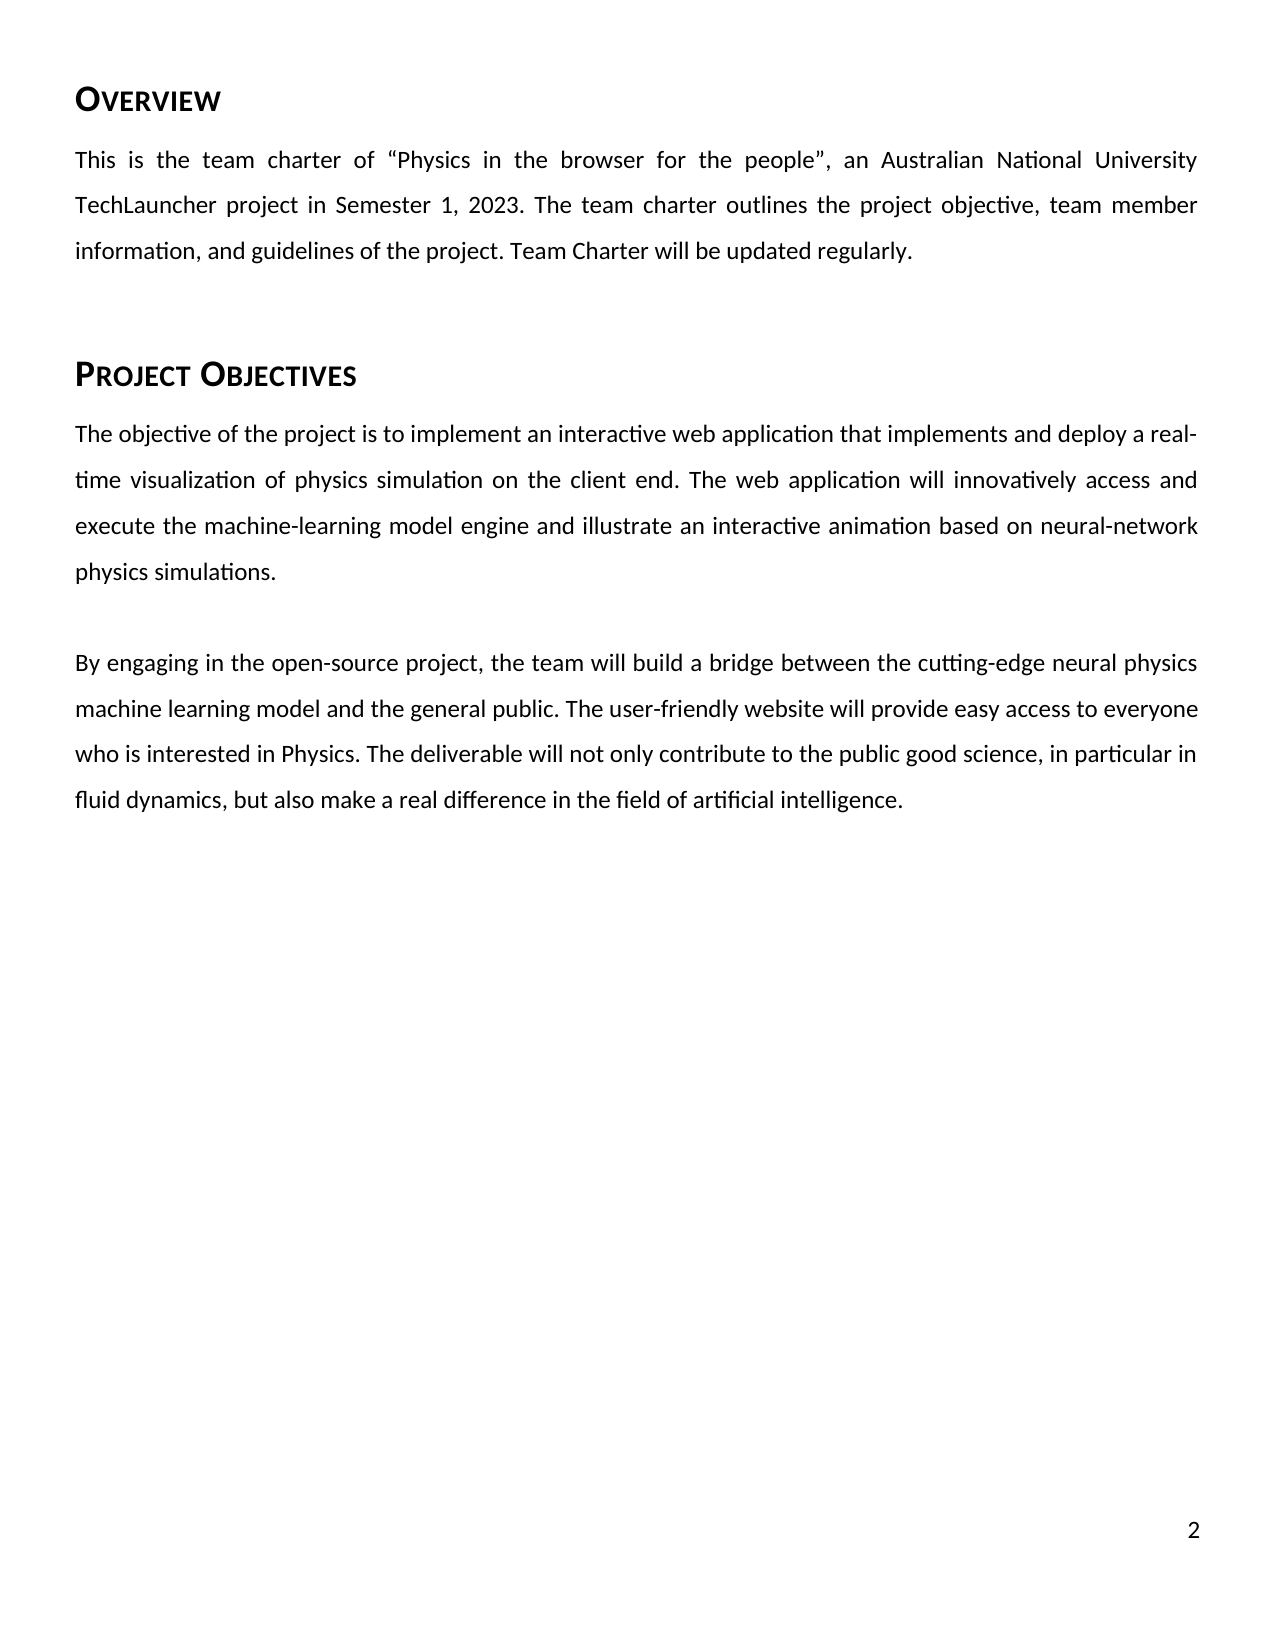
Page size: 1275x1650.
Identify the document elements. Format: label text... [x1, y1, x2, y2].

text This is the team charter of “Physics in the browser for the people”, an Australian National University TechLauncher project in Semester 1, 2023. The team charter outlines the project objective, team member information, and guidelines of the project. Team Charter will be updated regularly. [75, 144, 1200, 266]
text The objective of the project is to implement an interactive web application that implements and deploy a real-time visualization of physics simulation on the client end. The web application will innovatively access and execute the machine-learning model engine and illustrate an interactive animation based on neural-network physics simulations. [75, 418, 1200, 586]
subtitle Project Objectives [75, 350, 1200, 396]
subtitle Overview [75, 75, 1200, 121]
text By engaging in the open-source project, the team will build a bridge between the cutting-edge neural physics machine learning model and the general public. The user-friendly website will provide easy access to everyone who is interested in Physics. The deliverable will not only contribute to the public good science, in particular in fluid dynamics, but also make a real difference in the field of artificial intelligence. [75, 647, 1200, 815]
